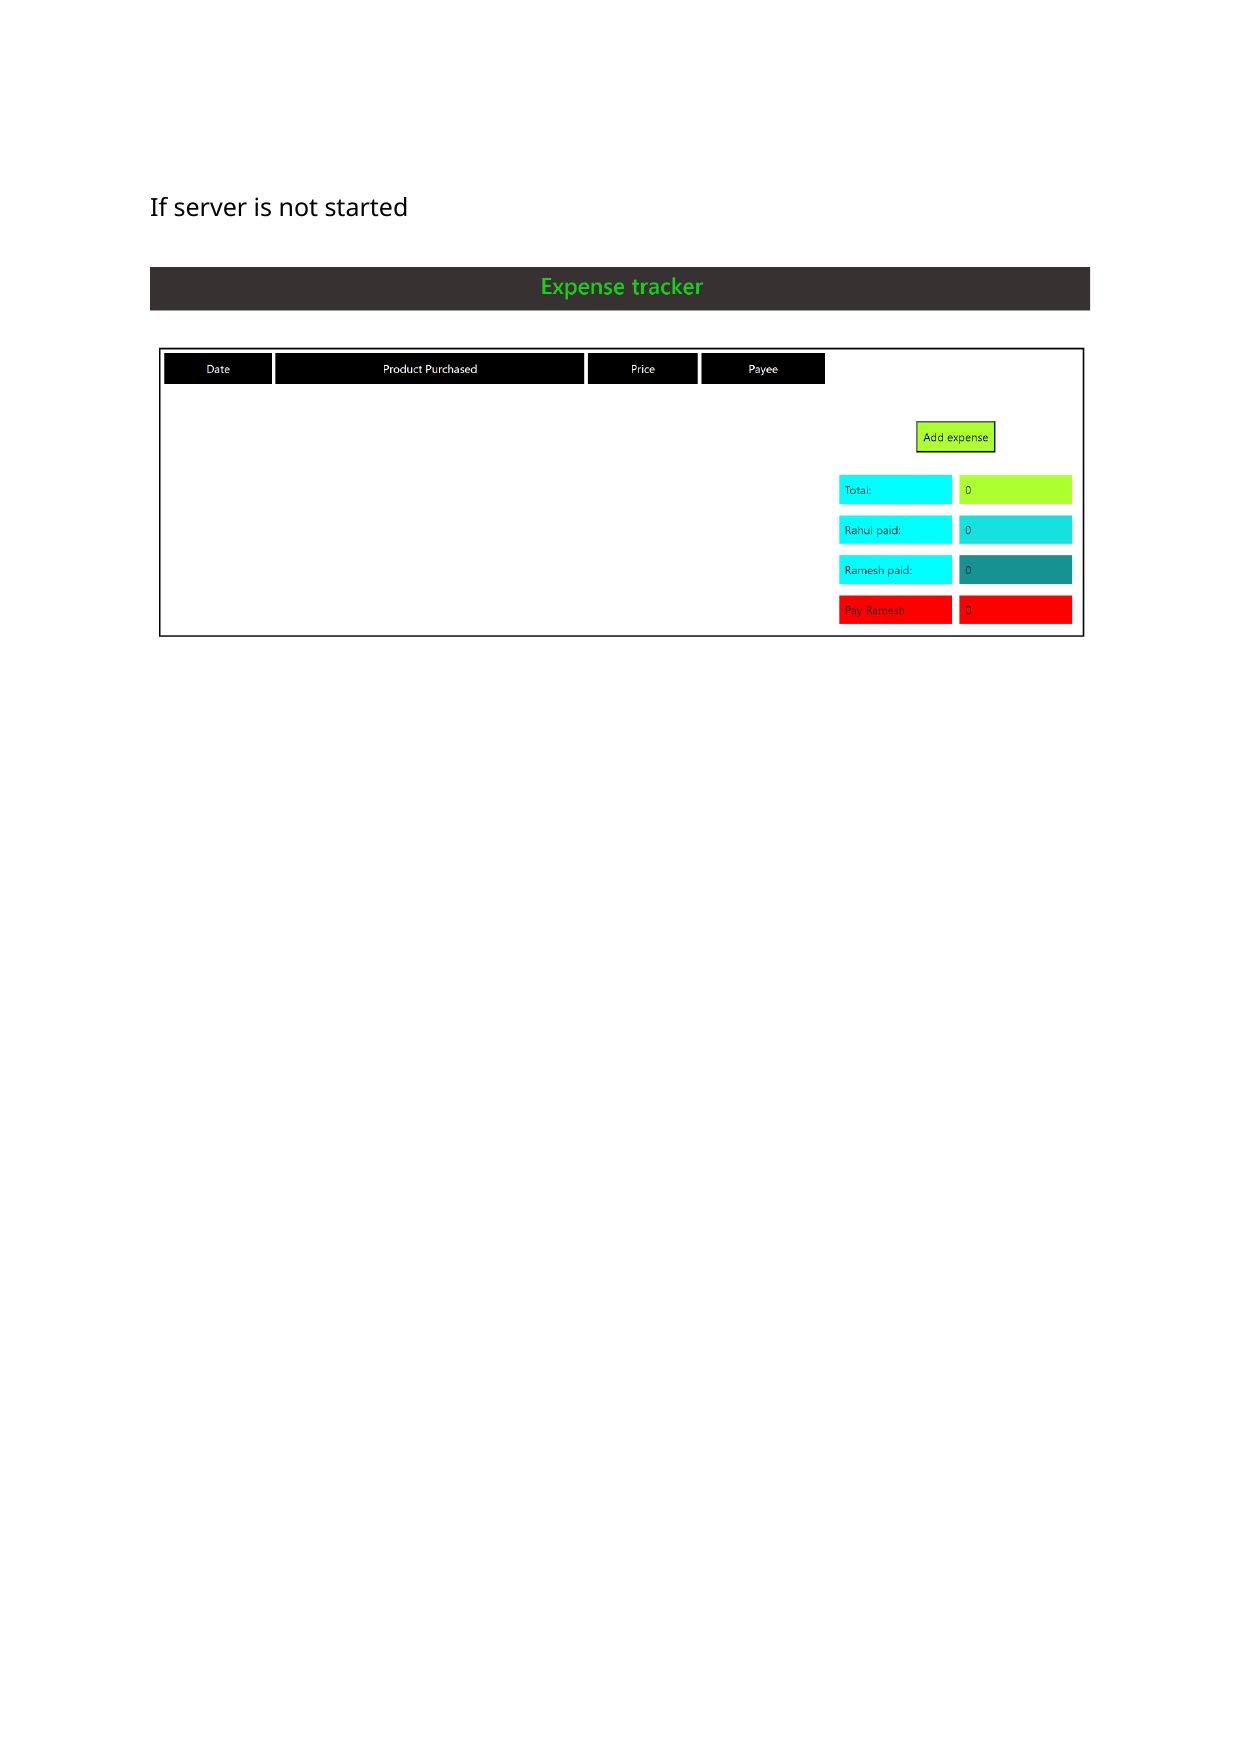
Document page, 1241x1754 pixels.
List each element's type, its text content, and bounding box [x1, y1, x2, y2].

picture [150, 267, 1091, 770]
text If server is not started [150, 150, 1090, 267]
